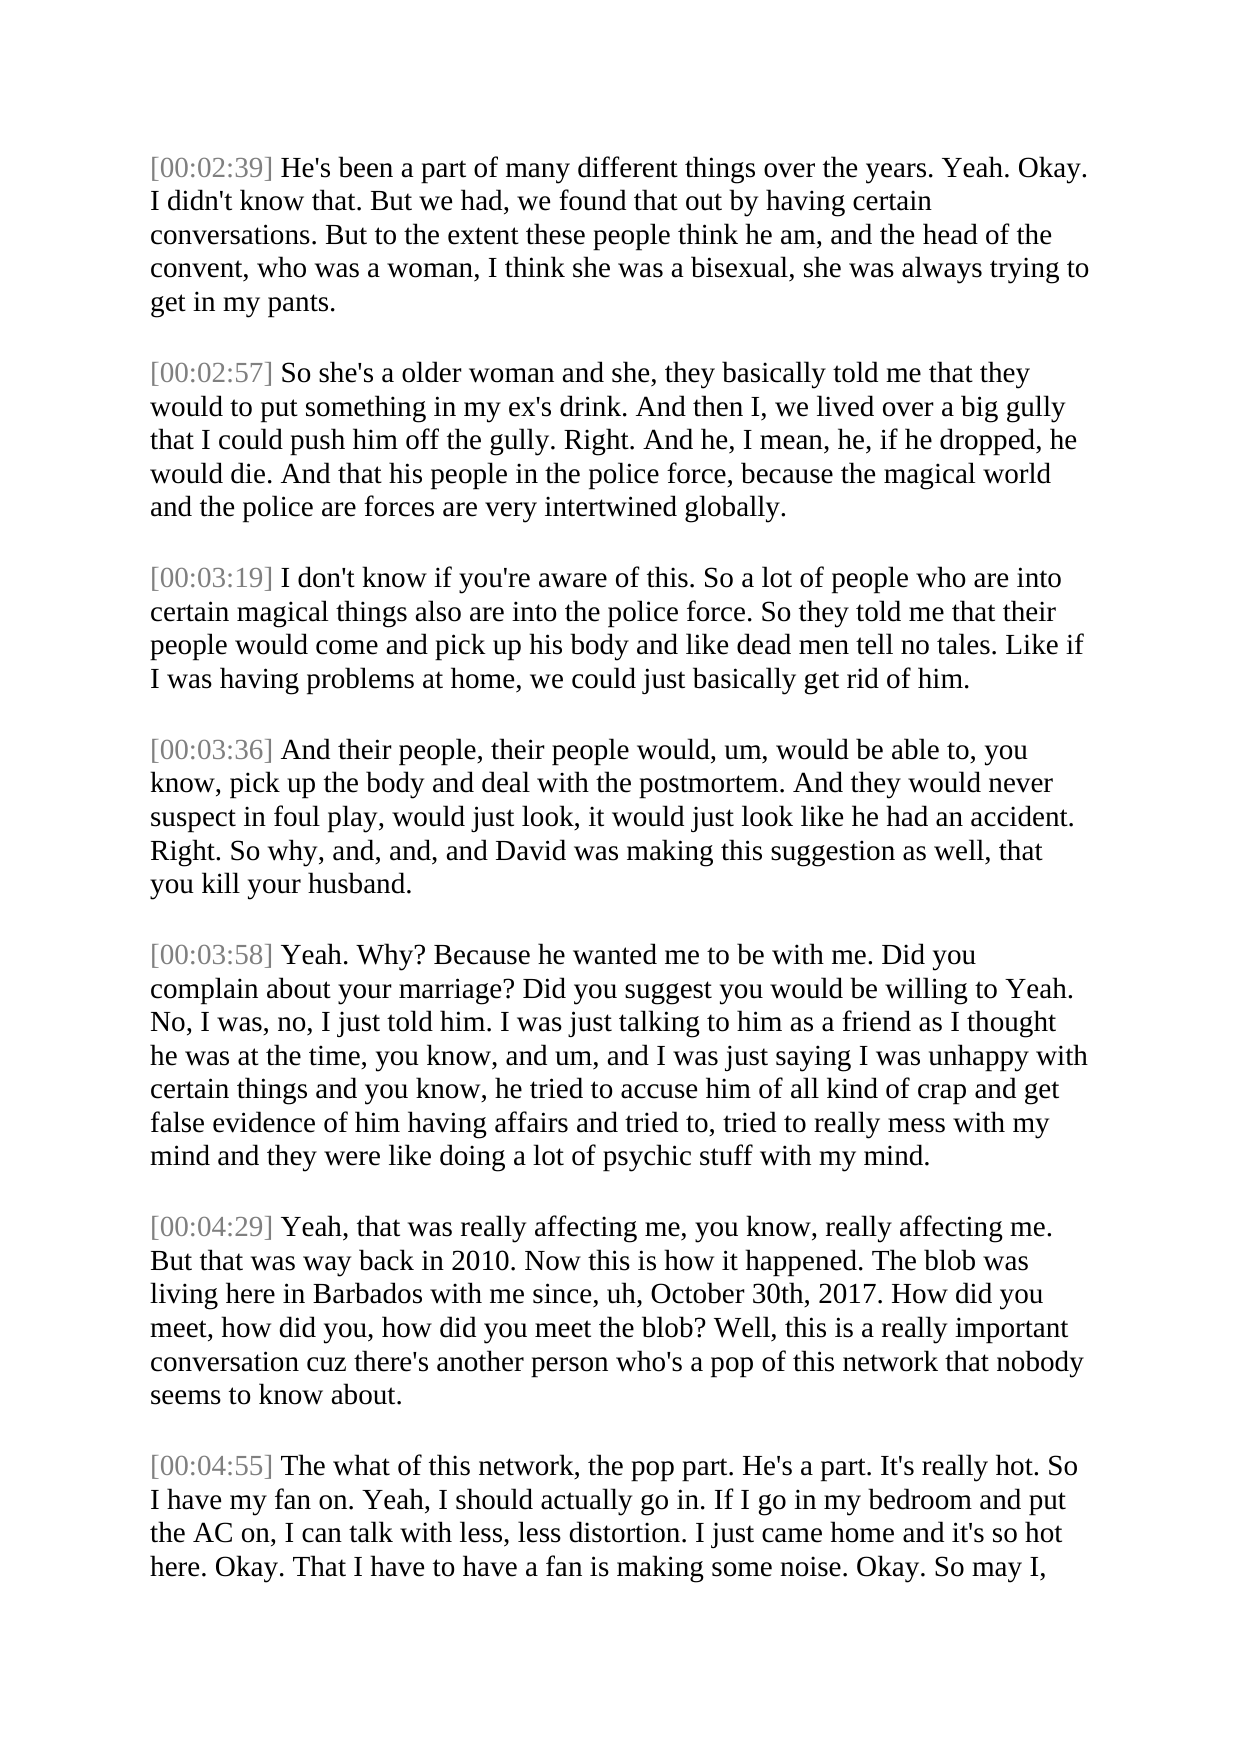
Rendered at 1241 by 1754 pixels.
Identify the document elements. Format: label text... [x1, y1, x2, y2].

text [00:03:36] And their people, their people would, um, would be able to, you know, pick up the body and deal with the postmortem. And they would never suspect in foul play, would just look, it would just look like he had an accident. Right. So why, and, and, and David was making this suggestion as well, that you kill your husband. [150, 732, 1090, 900]
text [00:02:39] He's been a part of many different things over the years. Yeah. Okay. I didn't know that. But we had, we found that out by having certain conversations. But to the extent these people think he am, and the head of the convent, who was a woman, I think she was a bisexual, she was always trying to get in my pants. [150, 150, 1090, 318]
text [00:03:58] Yeah. Why? Because he wanted me to be with me. Did you complain about your marriage? Did you suggest you would be willing to Yeah. No, I was, no, I just told him. I was just talking to him as a friend as I thought he was at the time, you know, and um, and I was just saying I was unhappy with certain things and you know, he tried to accuse him of all kind of crap and get false evidence of him having affairs and tried to, tried to really mess with my mind and they were like doing a lot of psychic stuff with my mind. [150, 937, 1090, 1172]
text [00:03:19] I don't know if you're aware of this. So a lot of people who are into certain magical things also are into the police force. So they told me that their people would come and pick up his body and like dead men tell no tales. Like if I was having problems at home, we could just basically get rid of him. [150, 560, 1090, 694]
text [00:02:57] So she's a older woman and she, they basically told me that they would to put something in my ex's drink. And then I, we lived over a big gully that I could push him off the gully. Right. And he, I mean, he, if he dropped, he would die. And that his people in the police force, because the magical world and the police are forces are very intertwined globally. [150, 355, 1090, 523]
text [00:04:29] Yeah, that was really affecting me, you know, really affecting me. But that was way back in 2010. Now this is how it happened. The blob was living here in Barbados with me since, uh, October 30th, 2017. How did you meet, how did you, how did you meet the blob? Well, this is a really important conversation cuz there's another person who's a pop of this network that nobody seems to know about. [150, 1209, 1090, 1411]
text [150, 1448, 1090, 1582]
